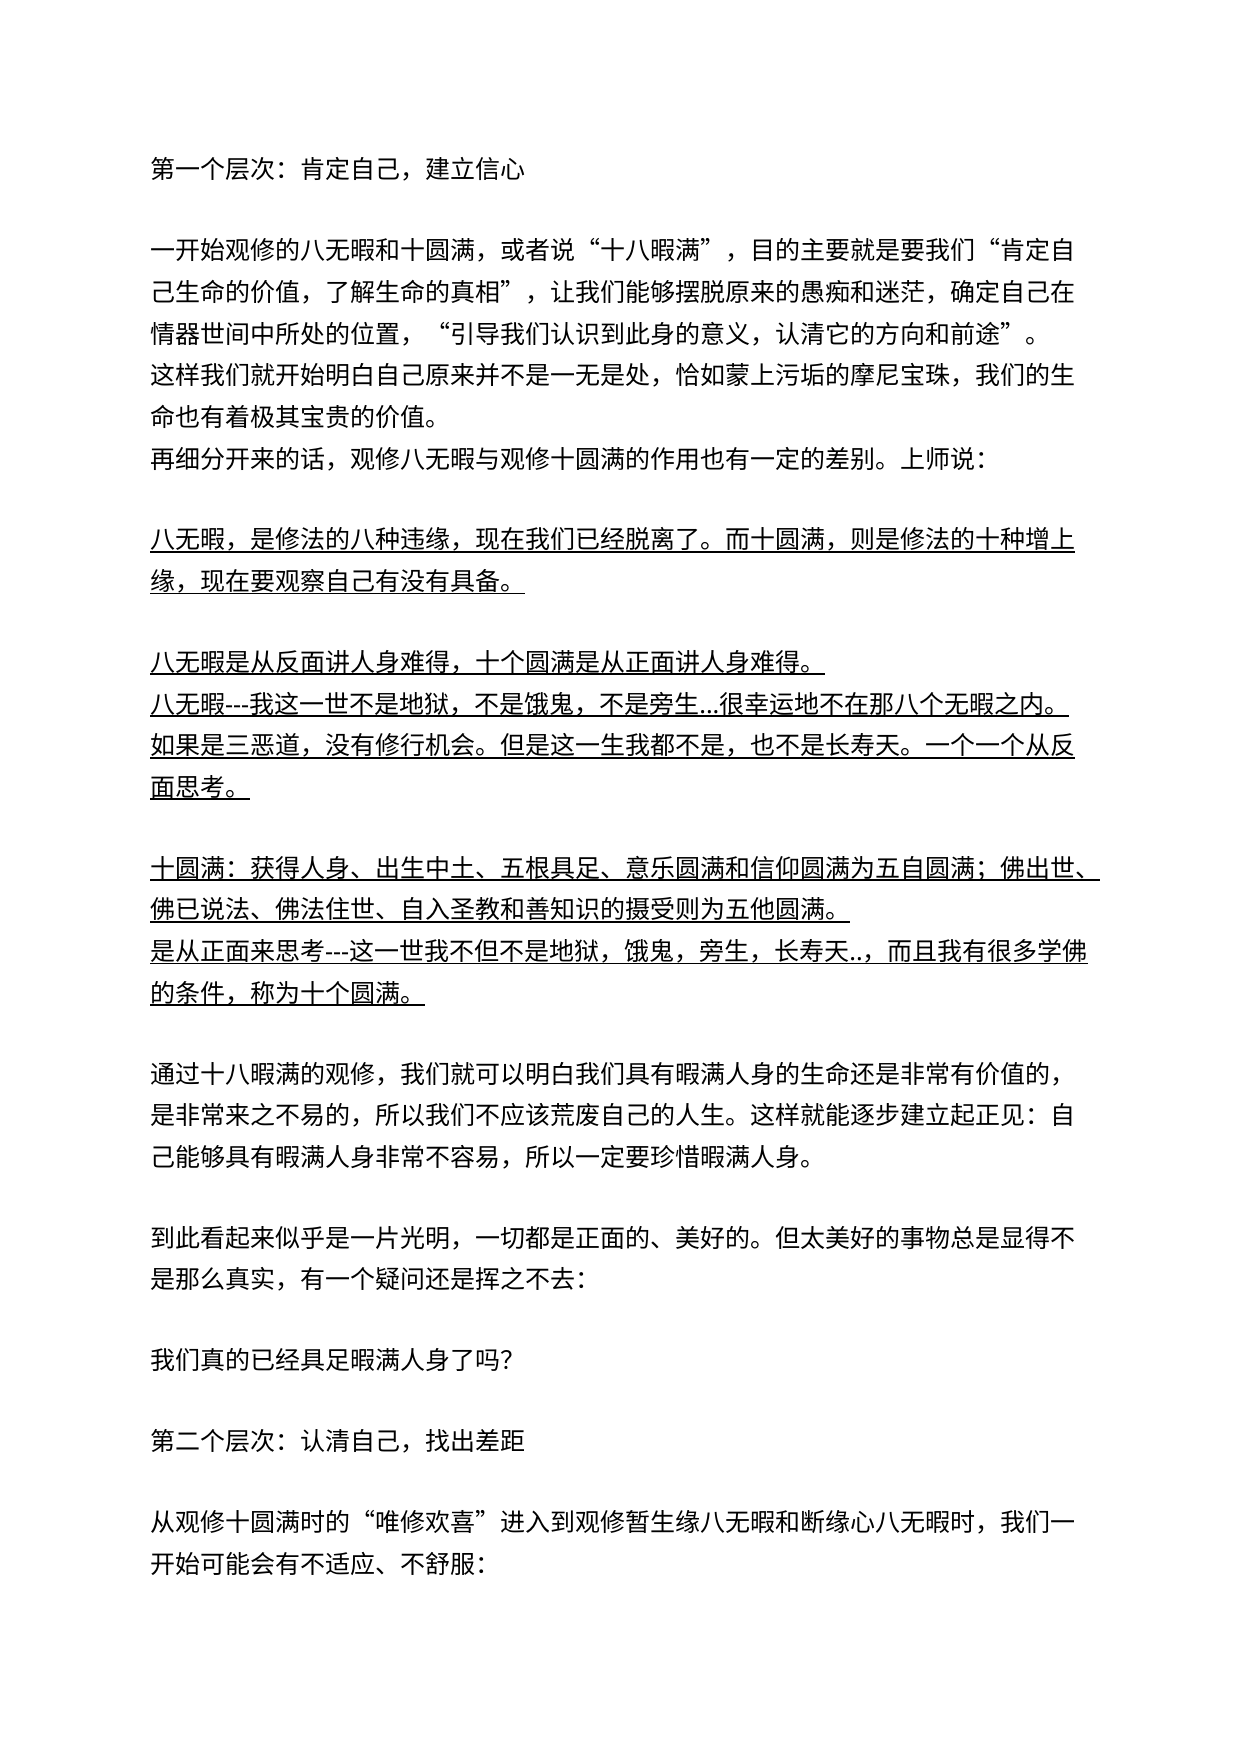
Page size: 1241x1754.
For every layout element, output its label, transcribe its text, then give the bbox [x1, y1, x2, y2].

text 从观修十圆满时的“唯修欢喜”进入到观修暂生缘八无暇和断缘心八无暇时，我们一开始可能会有不适应、不舒服： [150, 1502, 1090, 1580]
text 到此看起来似乎是一片光明，一切都是正面的、美好的。但太美好的事物总是显得不是那么真实，有一个疑问还是挥之不去： [150, 1218, 1090, 1296]
text 通过十八暇满的观修，我们就可以明白我们具有暇满人身的生命还是非常有价值的，是非常来之不易的，所以我们不应该荒废自己的人生。这样就能逐步建立起正见：自己能够具有暇满人身非常不容易，所以一定要珍惜暇满人身。 [150, 1054, 1090, 1174]
text 八无暇，是修法的八种违缘，现在我们已经脱离了。而十圆满，则是修法的十种增上缘，现在要观察自己有没有具备。 八无暇是从反面讲人身难得，十个圆满是从正面讲人身难得。 八无暇---我这一世不是地狱，不是饿鬼，不是旁生...很幸运地不在那八个无暇之内。如果是三恶道，没有修行机会。但是这一生我都不是，也不是长寿天。一个一个从反面思考。 十圆满：获得人身、出生中土、五根具足、意乐圆满和信仰圆满为五自圆满；佛出世、佛已说法、佛法住世、自入圣教和善知识的摄受则为五他圆满。 是从正面来思考---这一世我不但不是地狱，饿鬼，旁生，长寿天..，而且我有很多学佛的条件，称为十个圆满。 [150, 520, 1090, 879]
text 第二个层次：认清自己，找出差距 [150, 1422, 1090, 1458]
text 一开始观修的八无暇和十圆满，或者说“十八暇满”，目的主要就是要我们“肯定自己生命的价值，了解生命的真相”，让我们能够摆脱原来的愚痴和迷茫，确定自己在情器世间中所处的位置，“引导我们认识到此身的意义，认清它的方向和前途”。 [150, 231, 1090, 350]
text 这样我们就开始明白自己原来并不是一无是处，恰如蒙上污垢的摩尼宝珠，我们的生命也有着极其宝贵的价值。 [150, 356, 1090, 434]
text 八无暇，是修法的八种违缘，现在我们已经脱离了。而十圆满，则是修法的十种增上缘，现在要观察自己有没有具备。 八无暇是从反面讲人身难得，十个圆满是从正面讲人身难得。 八无暇---我这一世不是地狱，不是饿鬼，不是旁生...很幸运地不在那八个无暇之内。如果是三恶道，没有修行机会。但是这一生我都不是，也不是长寿天。一个一个从反面思考。 十圆满：获得人身、出生中土、五根具足、意乐圆满和信仰圆满为五自圆满；佛出世、佛已说法、佛法住世、自入圣教和善知识的摄受则为五他圆满。 是从正面来思考---这一世我不但不是地狱，饿鬼，旁生，长寿天..，而且我有很多学佛的条件，称为十个圆满。 [150, 881, 1090, 1009]
text 再细分开来的话，观修八无暇与观修十圆满的作用也有一定的差别。上师说： [150, 439, 1090, 475]
text 我们真的已经具足暇满人身了吗？ [150, 1341, 1090, 1377]
text 第一个层次：肯定自己，建立信心 [150, 150, 1090, 186]
